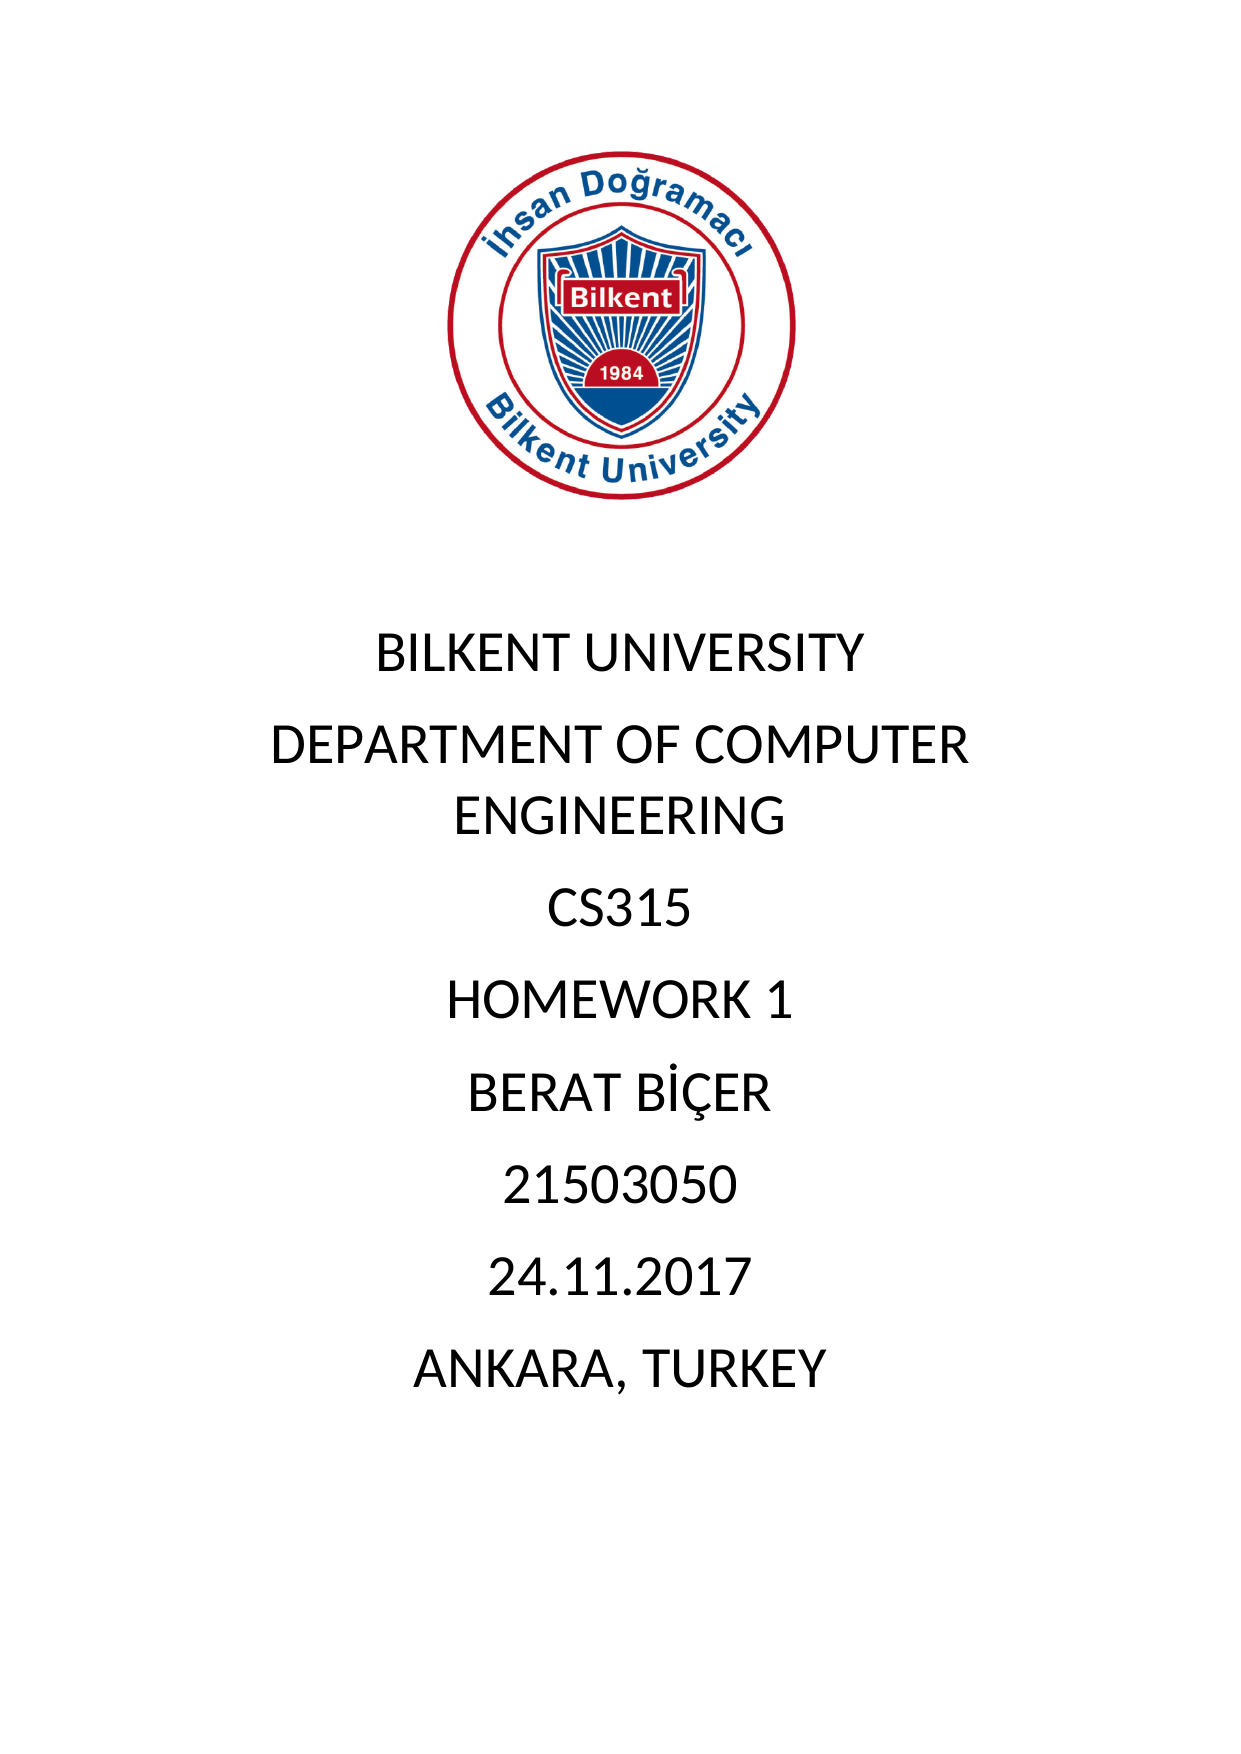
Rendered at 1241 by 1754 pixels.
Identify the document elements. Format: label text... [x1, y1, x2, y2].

picture [443, 147, 798, 502]
text DEPARTMENT OF COMPUTER ENGINEERING [148, 707, 1093, 849]
text HOMEWORK 1 [148, 962, 1093, 1033]
text BERAT BİÇER [148, 1054, 1093, 1126]
text BILKENT UNIVERSITY [148, 615, 1093, 686]
text 21503050 [148, 1146, 1093, 1218]
text ANKARA, TURKEY [148, 1331, 1093, 1402]
text 24.11.2017 [148, 1238, 1093, 1310]
text CS315 [148, 870, 1093, 941]
